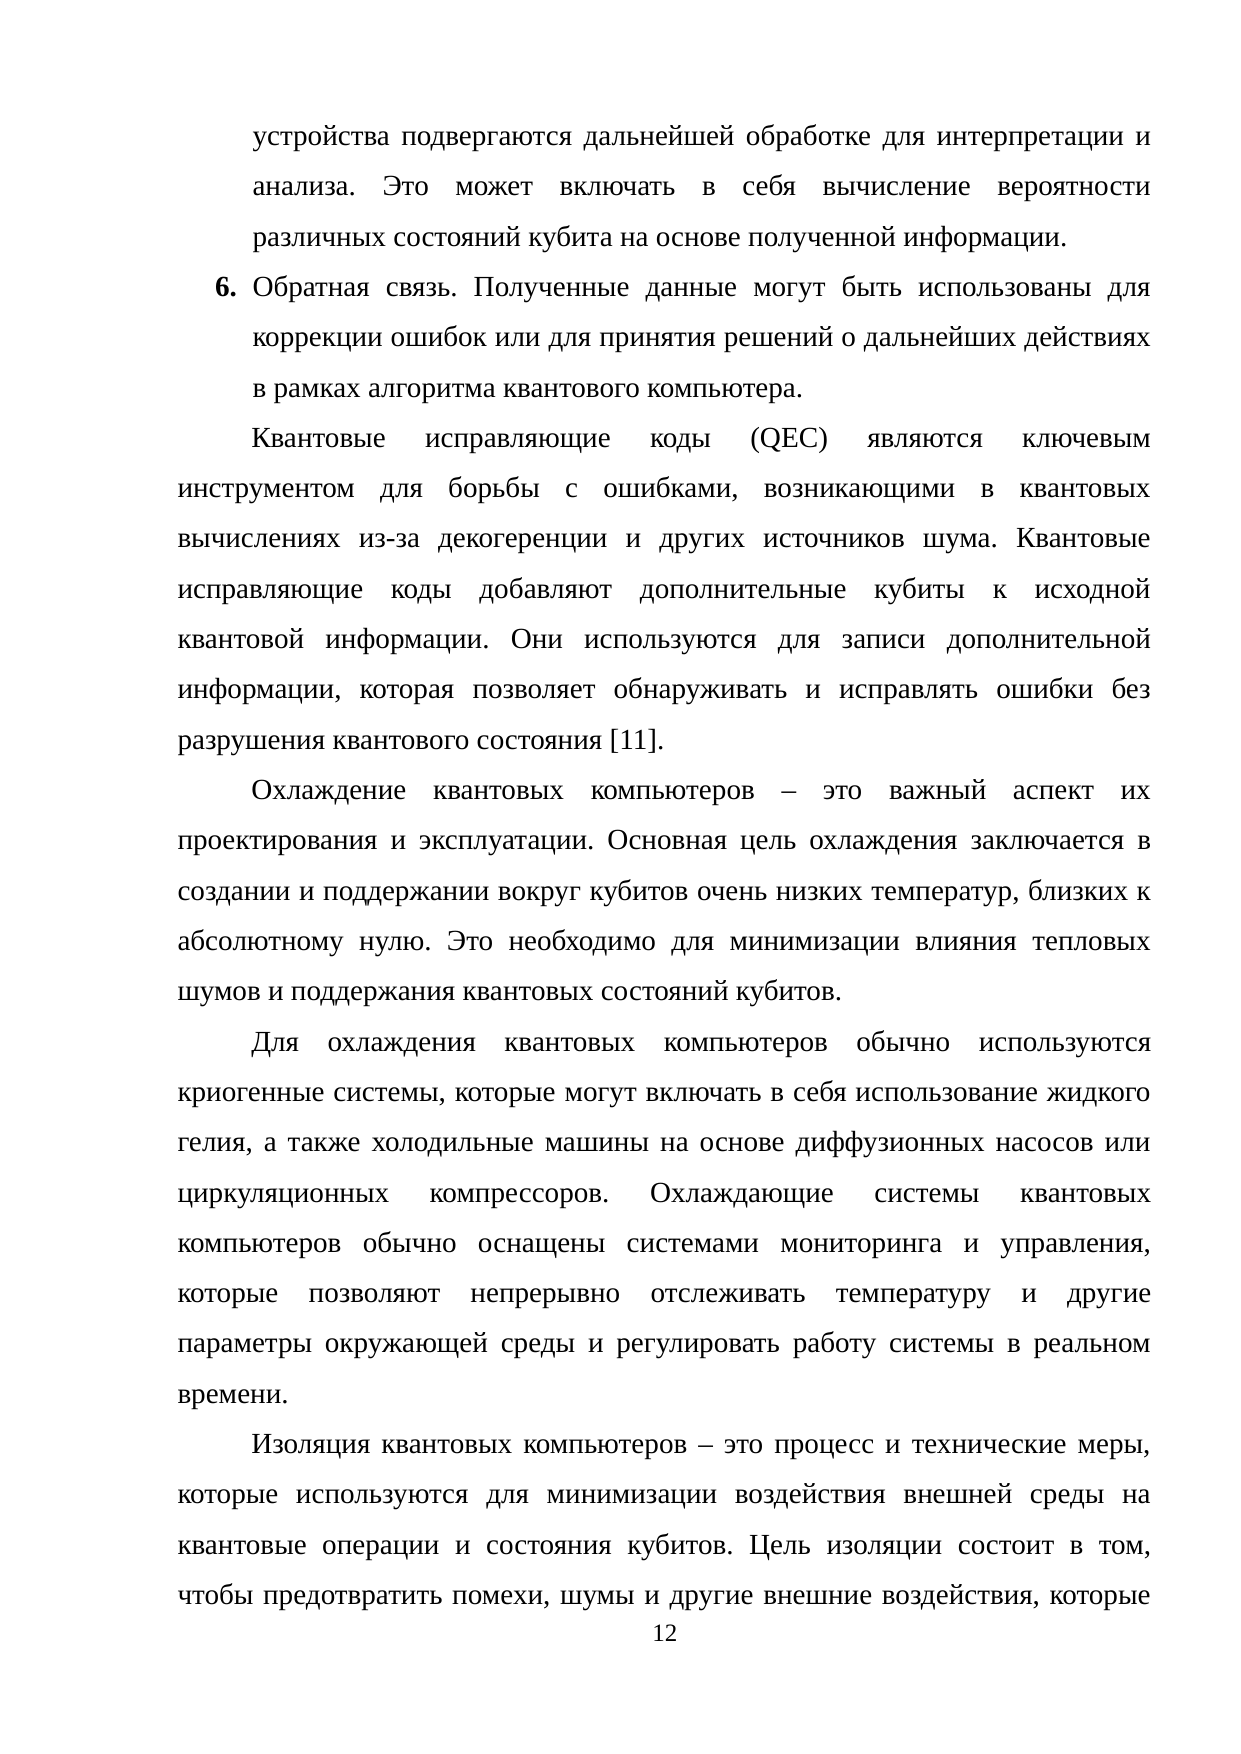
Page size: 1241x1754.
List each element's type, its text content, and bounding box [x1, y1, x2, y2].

text Охлаждение квантовых компьютеров – это важный аспект их проектирования и эксплуатации. Основная цель охлаждения заключается в создании и поддержании вокруг кубитов очень низких температур, близких к абсолютному нулю. Это необходимо для минимизации влияния тепловых шумов и поддержания квантовых состояний кубитов. [177, 772, 1152, 1007]
text Квантовые исправляющие коды (QEC) являются ключевым инструментом для борьбы с ошибками, возникающими в квантовых вычислениях из-за декогеренции и других источников шума. Квантовые исправляющие коды добавляют дополнительные кубиты к исходной квантовой информации. Они используются для записи дополнительной информации, которая позволяет обнаруживать и исправлять ошибки без разрушения квантового состояния [11]. [177, 420, 1152, 755]
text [177, 1426, 1152, 1611]
text Для охлаждения квантовых компьютеров обычно используются криогенные системы, которые могут включать в себя использование жидкого гелия, а также холодильные машины на основе диффузионных насосов или циркуляционных компрессоров. Охлаждающие системы квантовых компьютеров обычно оснащены системами мониторинга и управления, которые позволяют непрерывно отслеживать температуру и другие параметры окружающей среды и регулировать работу системы в реальном времени. [177, 1024, 1152, 1409]
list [215, 118, 1152, 252]
list Обратная связь. Полученные данные могут быть использованы для коррекции ошибок или для принятия решений о дальнейших действиях в рамках алгоритма квантового компьютера. [215, 269, 1152, 403]
